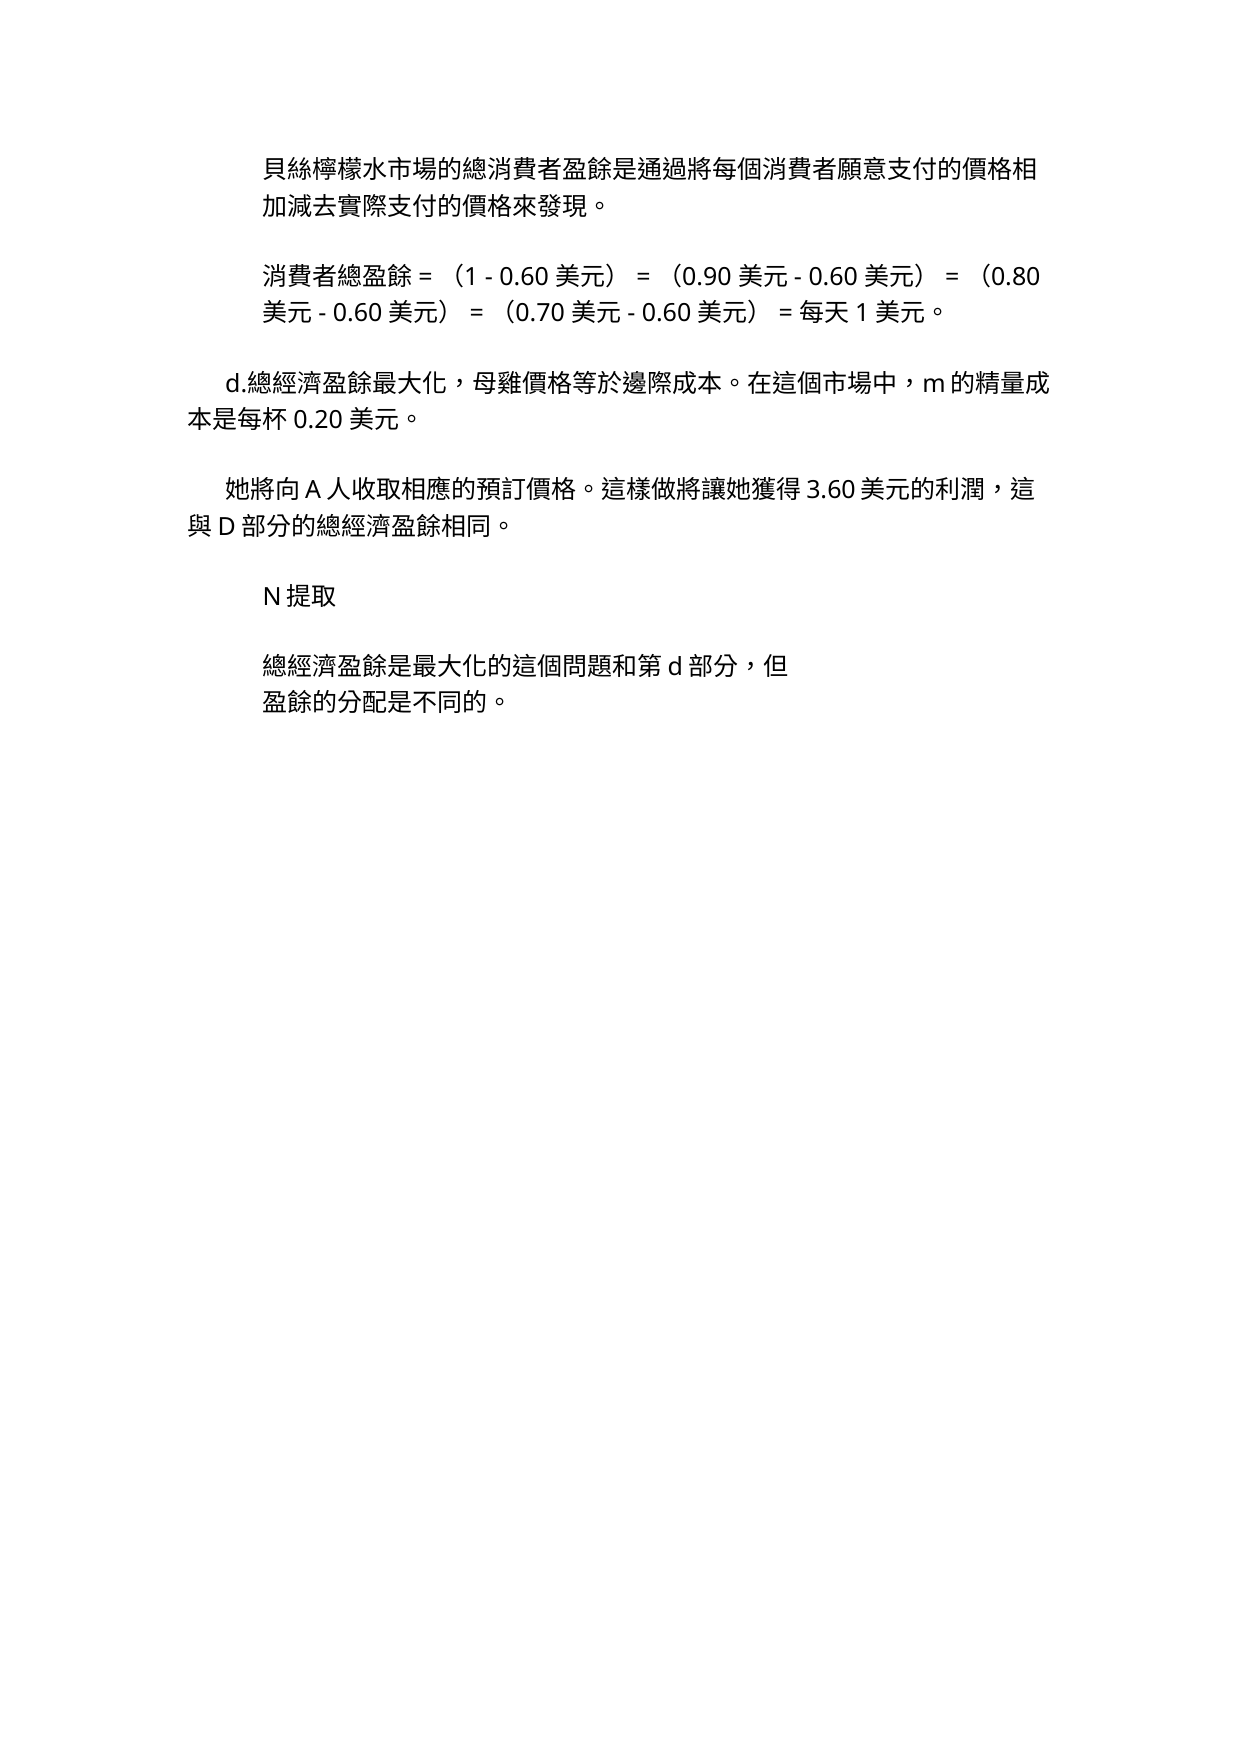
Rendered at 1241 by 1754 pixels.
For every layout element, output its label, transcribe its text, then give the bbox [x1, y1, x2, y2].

text 盈餘的分配是不同的。 [262, 683, 1053, 719]
text 她將向A人收取相應的預訂價格。這樣做將讓她獲得3.60美元的利潤，這與D部分的總經濟盈餘相同。 [187, 470, 1053, 542]
text d.總經濟盈餘最大化，母雞價格等於邊際成本。在這個市場中，m的精量成本是每杯 0.20 美元。 [187, 363, 1053, 436]
text N提取 [262, 576, 1053, 612]
text 貝絲檸檬水市場的總消費者盈餘是通過將每個消費者願意支付的價格相加減去實際支付的價格來發現。 [262, 150, 1053, 222]
text 總經濟盈餘是最大化的這個問題和第d部分，但 [262, 647, 1053, 683]
text 消費者總盈餘 = （1 - 0.60 美元） = （0.90 美元 - 0.60 美元） = （0.80 美元 - 0.60 美元） = （0.70 美元 - 0.60 美元） = 每天 1 美元。 [262, 257, 1053, 329]
